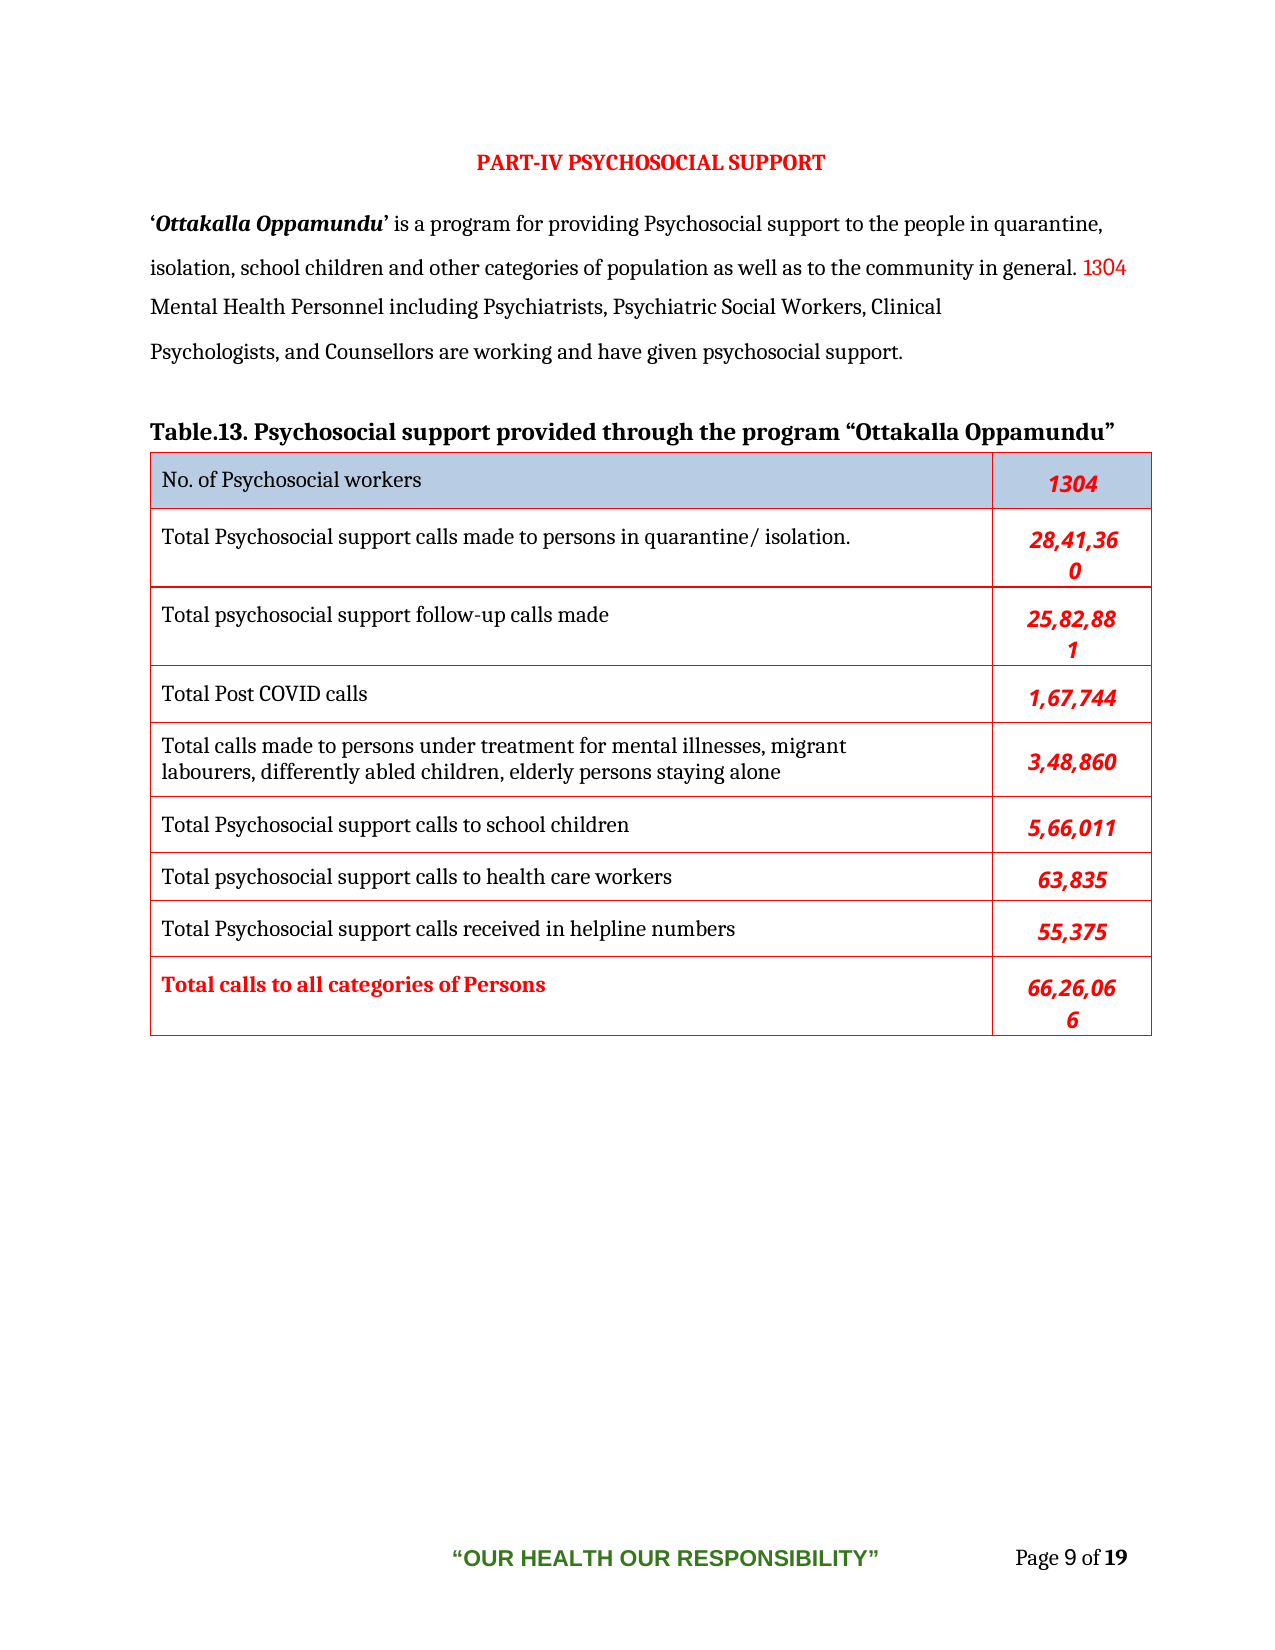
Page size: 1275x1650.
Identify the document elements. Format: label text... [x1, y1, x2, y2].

table_cell 55,375 [993, 901, 1151, 956]
table_cell 5,66,011 [993, 797, 1151, 852]
table_cell Total psychosocial support follow-up calls made [151, 588, 992, 665]
table_cell Total Psychosocial support calls made to persons in quarantine/ isolation. [151, 509, 992, 586]
text PART-IV PSYCHOSOCIAL SUPPORT [394, 150, 908, 177]
text Table.13. Psychosocial support provided through the program “Ottakalla Oppamundu” [150, 418, 1252, 447]
table_cell 1,67,744 [993, 666, 1151, 722]
table_cell Total Psychosocial support calls to school children [151, 797, 992, 852]
table_cell 63,835 [993, 853, 1151, 900]
table_cell 25,82,881 [993, 588, 1151, 665]
table_cell 66,26,066 [993, 957, 1151, 1035]
table_header 1304 [993, 453, 1151, 508]
table_cell Total calls made to persons under treatment for mental illnesses, migrant labourers, differently abled children, elderly persons staying alone [151, 723, 992, 796]
table_cell Total psychosocial support calls to health care workers [151, 853, 992, 900]
table_cell Total Psychosocial support calls received in helpline numbers [151, 901, 992, 956]
table_cell Total calls to all categories of Persons [151, 957, 992, 1035]
table_cell 3,48,860 [993, 723, 1151, 796]
text ‘Ottakalla Oppamundu’ is a program for providing Psychosocial support to the people in quarantine, isolation, school children and other categories of population as well as to the community in general. 1304 Mental Health Personnel including Psychiatrists, Psychiatric Social Workers, Clinical [150, 211, 1143, 320]
text Psychologists, and Counsellors are working and have given psychosocial support. [150, 339, 1252, 365]
table_cell 28,41,360 [993, 509, 1151, 586]
table_header No. of Psychosocial workers [151, 453, 992, 508]
table_cell Total Post COVID calls [151, 666, 992, 722]
